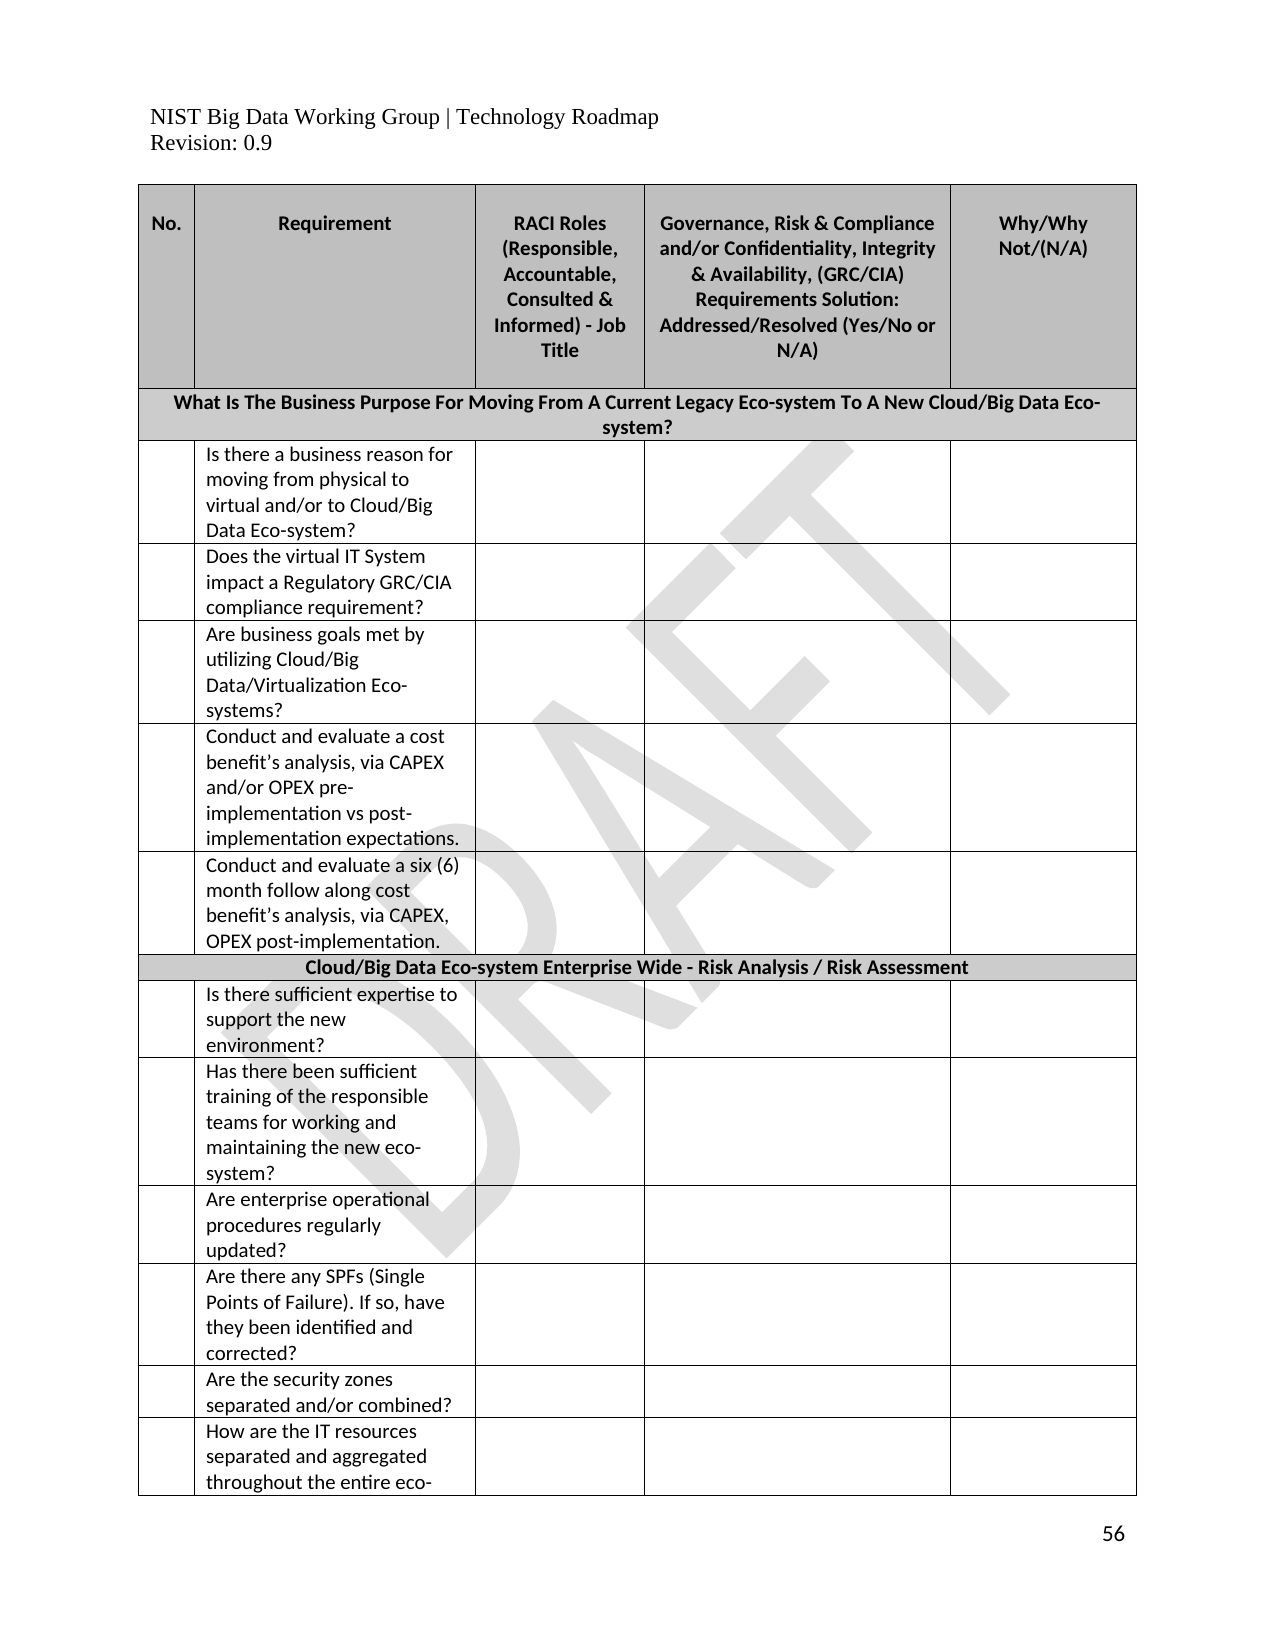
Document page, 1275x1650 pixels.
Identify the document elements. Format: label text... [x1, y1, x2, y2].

table_cell Is there a business reason for moving from physical to virtual and/or to Cloud/Big Data Eco-system? [195, 441, 475, 543]
table_cell [139, 852, 194, 953]
table_header Requirement [195, 185, 475, 388]
table_cell [139, 724, 194, 851]
table_cell [951, 1264, 1136, 1365]
table_cell [645, 544, 950, 620]
table_cell [951, 1366, 1136, 1417]
table_cell Are business goals met by utilizing Cloud/Big Data/Virtualization Eco-systems? [195, 621, 475, 723]
table_cell [139, 1264, 194, 1365]
table_cell [951, 1186, 1136, 1263]
table_cell [139, 981, 194, 1057]
table_cell [476, 981, 644, 1057]
table_cell [951, 981, 1136, 1057]
table_cell [476, 724, 644, 851]
table_cell [139, 1186, 194, 1263]
table_cell [139, 1058, 194, 1185]
table_cell [139, 1418, 194, 1494]
table_header Governance, Risk & Compliance and/or Confidentiality, Integrity & Availability, (GRC/CIA) Requirements Solution: Addressed/Resolved (Yes/No or N/A) [645, 185, 950, 388]
table_cell [476, 1264, 644, 1365]
table_cell [645, 1058, 950, 1185]
table_cell [645, 621, 950, 723]
table_cell [951, 621, 1136, 723]
table_cell [951, 544, 1136, 620]
table_cell [645, 852, 950, 953]
table_cell Are there any SPFs (Single Points of Failure). If so, have they been identified and corrected? [195, 1264, 475, 1365]
table_header No. [139, 185, 194, 388]
table_cell [645, 1186, 950, 1263]
table_cell How are the IT resources separated and aggregated throughout the entire eco-system? [195, 1418, 475, 1494]
table_cell [476, 852, 644, 953]
table_header RACI Roles (Responsible, Accountable, Consulted & Informed) - Job Title [476, 185, 644, 388]
table_cell Has there been sufficient training of the responsible teams for working and maintaining the new eco-system? [195, 1058, 475, 1185]
table_cell [951, 441, 1136, 543]
table_header Why/Why Not/(N/A) [951, 185, 1136, 388]
table_cell [476, 441, 644, 543]
table_cell [645, 1418, 950, 1494]
table_cell Conduct and evaluate a cost benefit’s analysis, via CAPEX and/or OPEX pre-implementation vs post-implementation expectations. [195, 724, 475, 851]
table_cell [476, 621, 644, 723]
table_cell [476, 1366, 644, 1417]
table_cell What Is The Business Purpose For Moving From A Current Legacy Eco-system To A New Cloud/Big Data Eco-system? [139, 389, 1136, 440]
table_cell [645, 981, 950, 1057]
table_cell [951, 852, 1136, 953]
table_cell [476, 1418, 644, 1494]
table_cell [476, 544, 644, 620]
table_cell [645, 441, 950, 543]
table_cell [951, 1418, 1136, 1494]
table_cell [139, 441, 194, 543]
table_cell Are enterprise operational procedures regularly updated? [195, 1186, 475, 1263]
table_cell [139, 544, 194, 620]
table_cell [476, 1186, 644, 1263]
table_cell Cloud/Big Data Eco-system Enterprise Wide - Risk Analysis / Risk Assessment [139, 955, 1136, 980]
table_cell [139, 1366, 194, 1417]
table_cell [645, 1264, 950, 1365]
table_cell Are the security zones separated and/or combined? [195, 1366, 475, 1417]
table_cell [645, 1366, 950, 1417]
table_cell [951, 1058, 1136, 1185]
table_cell [951, 724, 1136, 851]
table_cell [139, 621, 194, 723]
table_cell [476, 1058, 644, 1185]
table_cell Is there sufficient expertise to support the new environment? [195, 981, 475, 1057]
table_cell [645, 724, 950, 851]
table_cell Does the virtual IT System impact a Regulatory GRC/CIA compliance requirement? [195, 544, 475, 620]
table_cell Conduct and evaluate a six (6) month follow along cost benefit’s analysis, via CAPEX, OPEX post-implementation. [195, 852, 475, 953]
